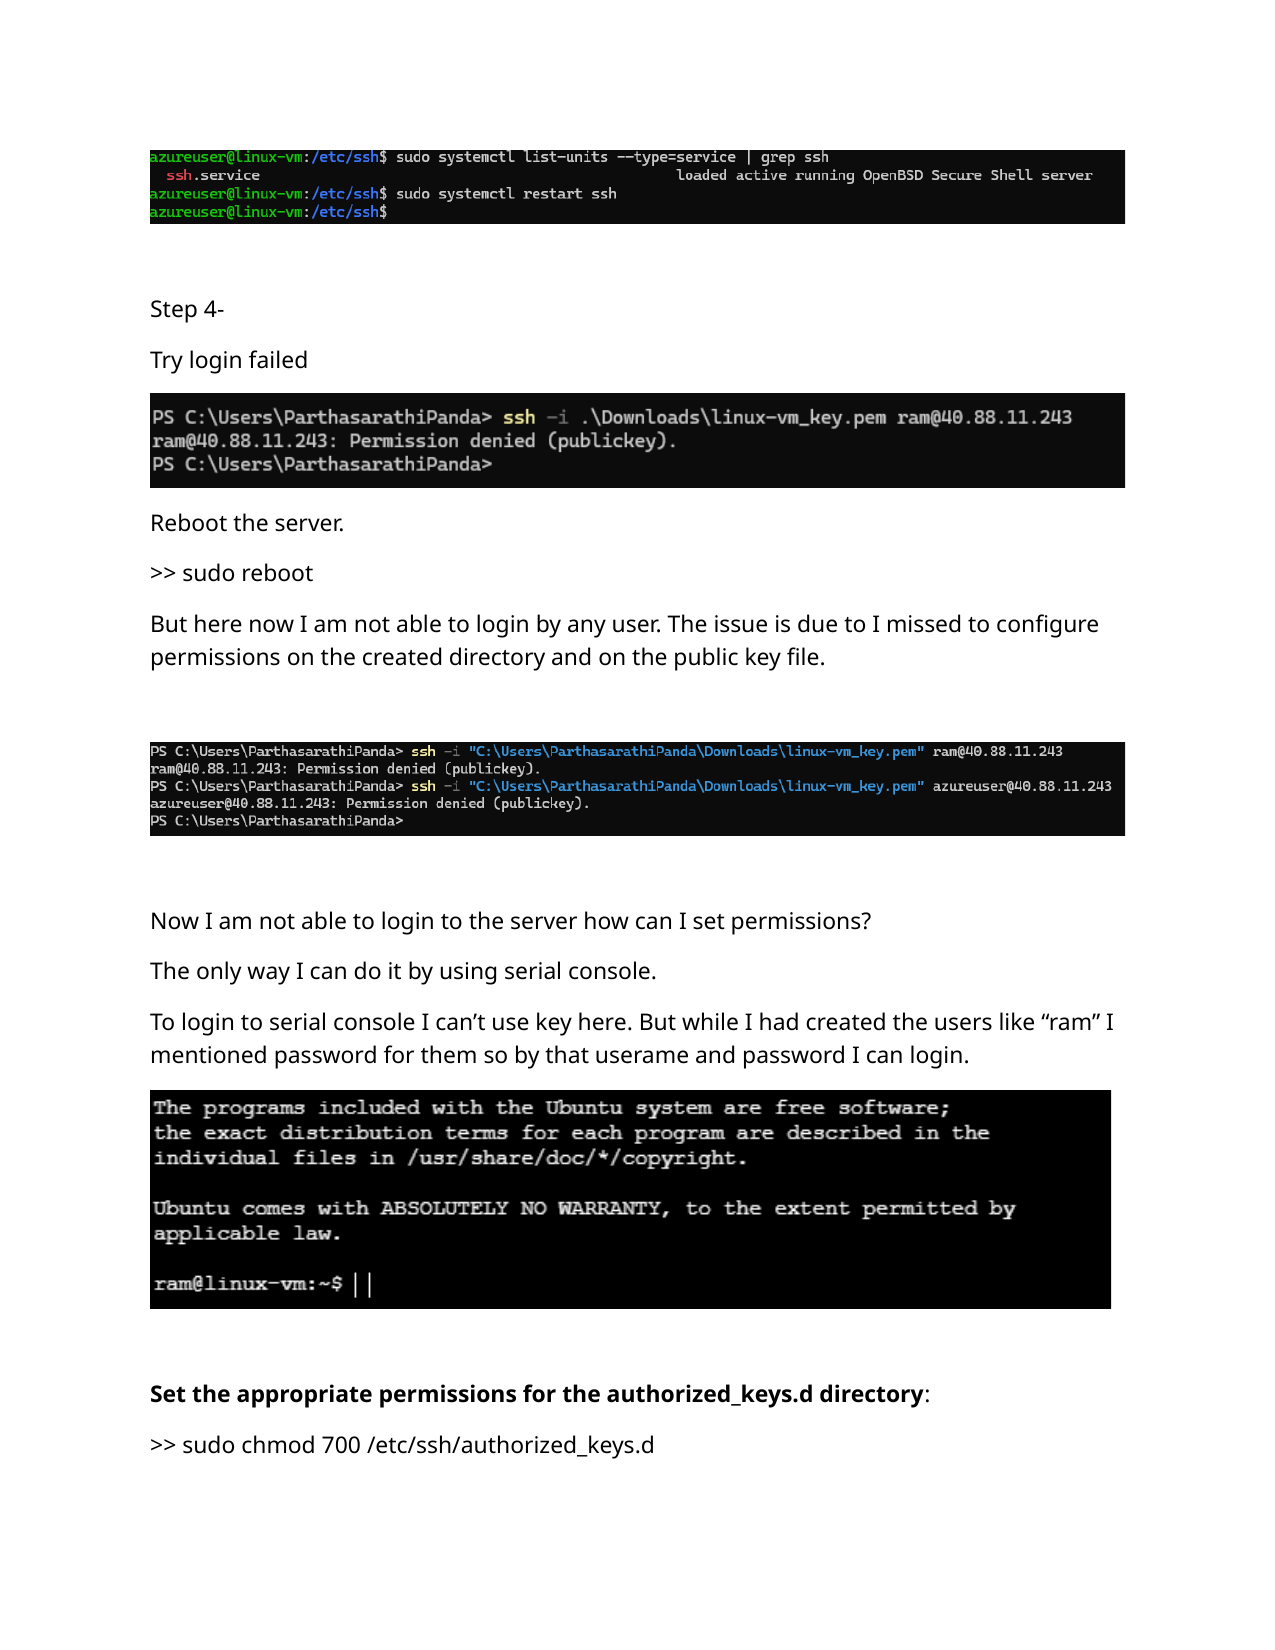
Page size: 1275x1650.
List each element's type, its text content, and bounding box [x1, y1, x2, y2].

picture [150, 1090, 1112, 1309]
text Step 4- [150, 293, 1125, 324]
text >> sudo chmod 700 /etc/ssh/authorized_keys.d [150, 1429, 1125, 1460]
text Try login failed [150, 343, 1125, 375]
picture [150, 150, 1125, 224]
text The only way I can do it by using serial console. [150, 955, 1125, 987]
text Set the appropriate permissions for the authorized_keys.d directory: [150, 1378, 1125, 1409]
text Reboot the server. [150, 507, 1125, 538]
text >> sudo reboot [150, 557, 1125, 588]
picture [150, 393, 1125, 488]
text To login to serial console I can’t use key here. But while I had created the users like “ram” I mentioned password for them so by that userame and password I can login. [150, 1006, 1125, 1071]
picture [150, 742, 1125, 836]
text But here now I am not able to login by any user. The issue is due to I missed to configure permissions on the created directory and on the public key file. [150, 608, 1125, 673]
text Now I am not able to login to the server how can I set permissions? [150, 905, 1125, 936]
